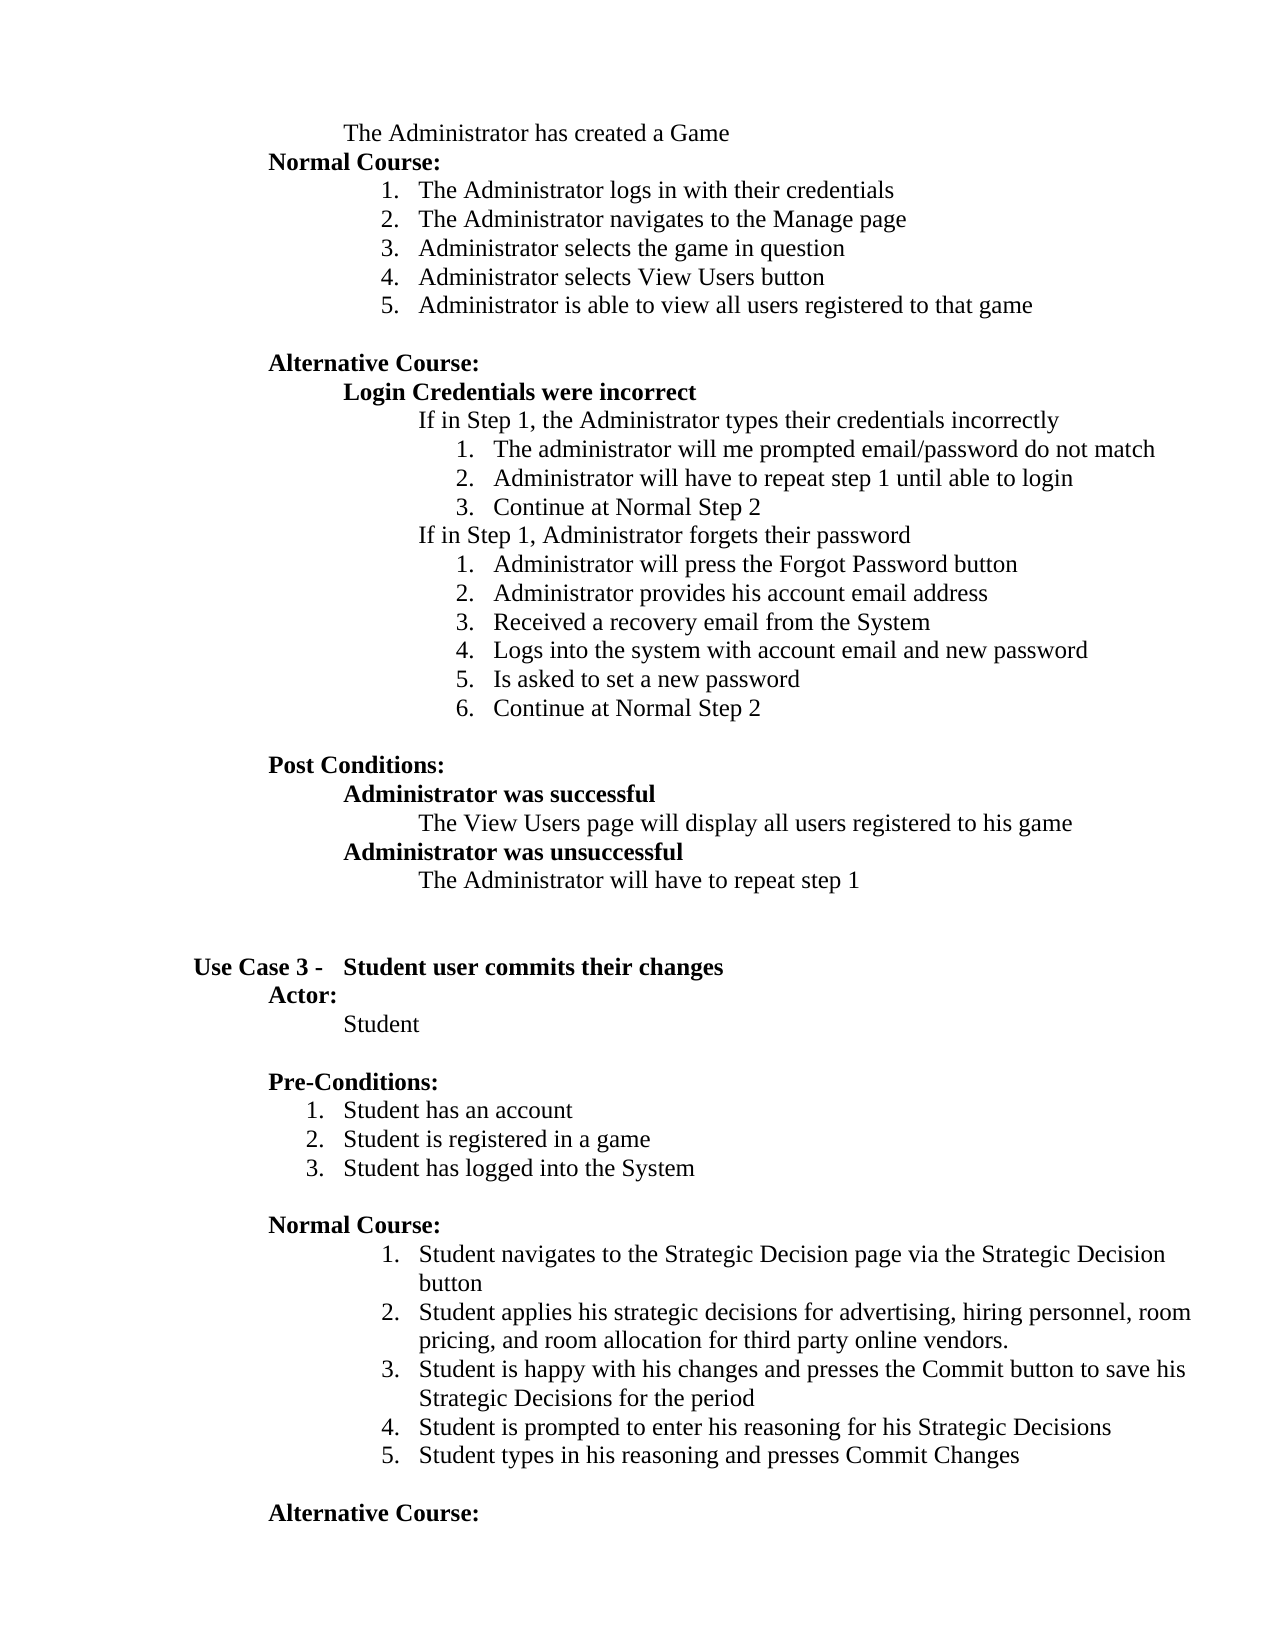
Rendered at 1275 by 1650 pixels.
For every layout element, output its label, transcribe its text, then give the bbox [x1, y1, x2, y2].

list Student has an account [306, 1096, 1219, 1124]
list The Administrator navigates to the Manage page [381, 204, 1219, 233]
text Use Case 3 - Student user commits their changes [118, 952, 1219, 981]
list Is asked to set a new password [456, 664, 1219, 693]
list Student is happy with his changes and presses the Commit button to save his Strategic Decisions for the period [381, 1354, 1219, 1412]
list Student navigates to the Strategic Decision page via the Strategic Decision button [381, 1239, 1219, 1297]
text Student [268, 1009, 1219, 1038]
text Administrator was successful [268, 779, 1219, 808]
text Login Credentials were incorrect [268, 377, 1219, 406]
list Administrator is able to view all users registered to that game [381, 291, 1219, 319]
text The View Users page will display all users registered to his game [268, 808, 1219, 837]
list Administrator will have to repeat step 1 until able to login [456, 463, 1219, 492]
list Received a recovery email from the System [456, 607, 1219, 636]
list Student is registered in a game [306, 1124, 1219, 1153]
text Normal Course: [268, 147, 1219, 176]
list The administrator will me prompted email/password do not match [456, 434, 1219, 463]
list Administrator will press the Forgot Password button [456, 549, 1219, 578]
list Administrator selects View Users button [381, 262, 1219, 291]
list Administrator provides his account email address [456, 578, 1219, 607]
list The Administrator logs in with their credentials [381, 176, 1219, 204]
list Student is prompted to enter his reasoning for his Strategic Decisions [381, 1412, 1219, 1441]
text Pre-Conditions: [268, 1067, 1219, 1096]
list Continue at Normal Step 2 [456, 492, 1219, 521]
text Alternative Course: [268, 1498, 1219, 1527]
list Student types in his reasoning and presses Commit Changes [381, 1441, 1219, 1469]
text If in Step 1, Administrator forgets their password [418, 521, 1219, 549]
list Student applies his strategic decisions for advertising, hiring personnel, room pricing, and room allocation for third party online vendors. [381, 1297, 1219, 1354]
list Logs into the system with account email and new password [456, 636, 1219, 664]
list Administrator selects the game in question [381, 233, 1219, 262]
text Normal Course: [268, 1211, 1219, 1239]
text If in Step 1, the Administrator types their credentials incorrectly [343, 406, 1219, 434]
text The Administrator has created a Game [268, 118, 1219, 147]
text Actor: [268, 981, 1219, 1009]
text Alternative Course: [268, 348, 1219, 377]
text The Administrator will have to repeat step 1 [268, 866, 1219, 894]
text Post Conditions: [268, 751, 1219, 779]
text Administrator was unsuccessful [268, 837, 1219, 866]
list Continue at Normal Step 2 [456, 693, 1219, 722]
list Student has logged into the System [306, 1153, 1219, 1182]
